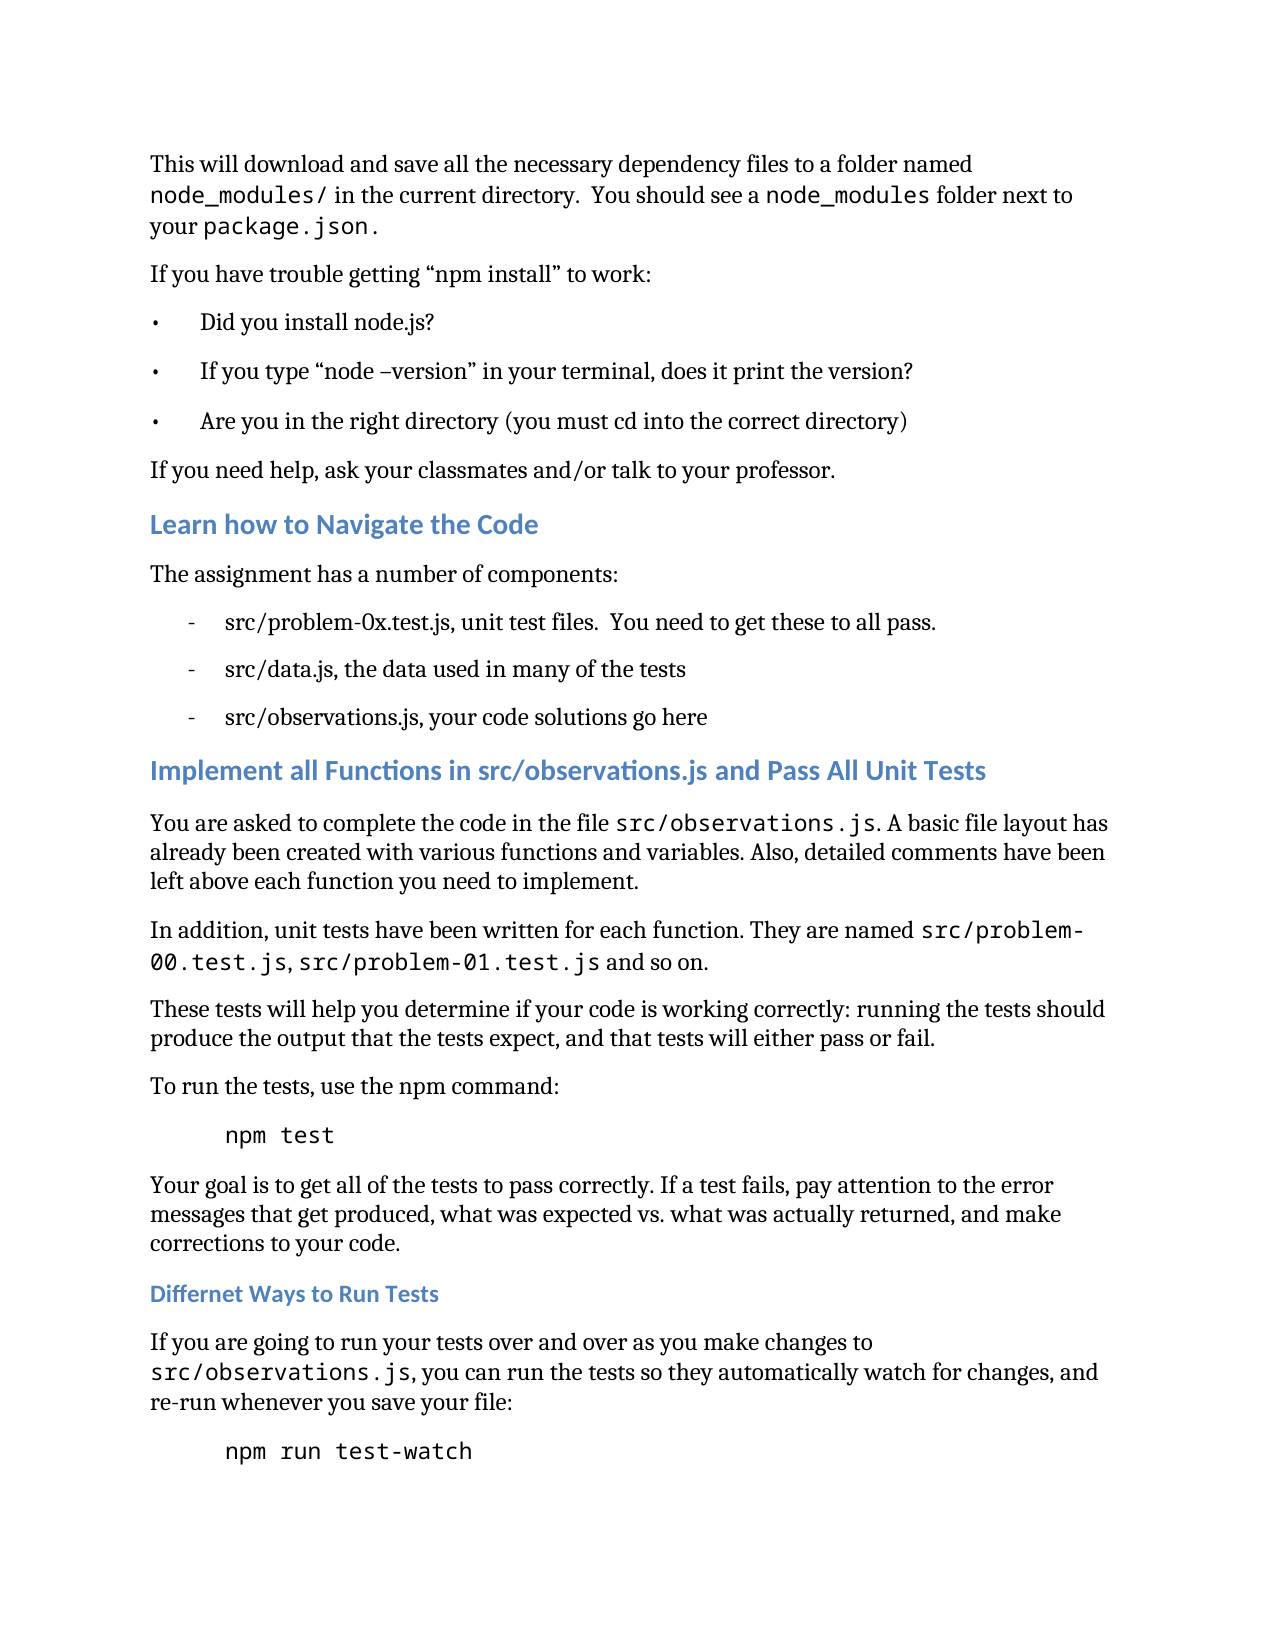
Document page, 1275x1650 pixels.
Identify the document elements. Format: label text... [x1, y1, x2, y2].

text If you need help, ask your classmates and/or talk to your professor. [150, 456, 1125, 485]
text If you are going to run your tests over and over as you make changes to src/observations.js, you can run the tests so they automatically watch for changes, and re-run whenever you save your file: [150, 1328, 1125, 1416]
text In addition, unit tests have been written for each function. They are named src/problem-00.test.js, src/problem-01.test.js and so on. [150, 914, 1125, 977]
text npm test [150, 1119, 1125, 1150]
list src/observations.js, your code solutions go here [187, 703, 1125, 731]
text You are asked to complete the code in the file src/observations.js. A basic file layout has already been created with various functions and variables. Also, detailed comments have been left above each function you need to implement. [150, 807, 1125, 895]
list Did you install node.js? [150, 307, 1125, 336]
text These tests will help you determine if your code is working correctly: running the tests should produce the output that the tests expect, and that tests will either pass or fail. [150, 995, 1125, 1053]
text npm run test-watch [150, 1435, 1125, 1466]
text If you have trouble getting “npm install” to work: [150, 260, 1125, 289]
subtitle Implement all Functions in src/observations.js and Pass All Unit Tests [150, 752, 1125, 788]
text To run the tests, use the npm command: [150, 1072, 1125, 1100]
list src/problem-0x.test.js, unit test files. You need to get these to all pass. [187, 608, 1125, 636]
text The assignment has a number of components: [150, 560, 1125, 589]
list Are you in the right directory (you must cd into the correct directory) [150, 407, 1125, 435]
list If you type “node –version” in your terminal, does it print the version? [150, 357, 1125, 386]
text This will download and save all the necessary dependency files to a folder named node_modules/ in the current directory. You should see a node_modules folder next to your package.json. [150, 150, 1125, 241]
list src/data.js, the data used in many of the tests [187, 655, 1125, 684]
subtitle Differnet Ways to Run Tests [150, 1278, 1125, 1309]
text Your goal is to get all of the tests to pass correctly. If a test fails, pay attention to the error messages that get produced, what was expected vs. what was actually returned, and make corrections to your code. [150, 1171, 1125, 1257]
subtitle Learn how to Navigate the Code [150, 506, 1125, 541]
